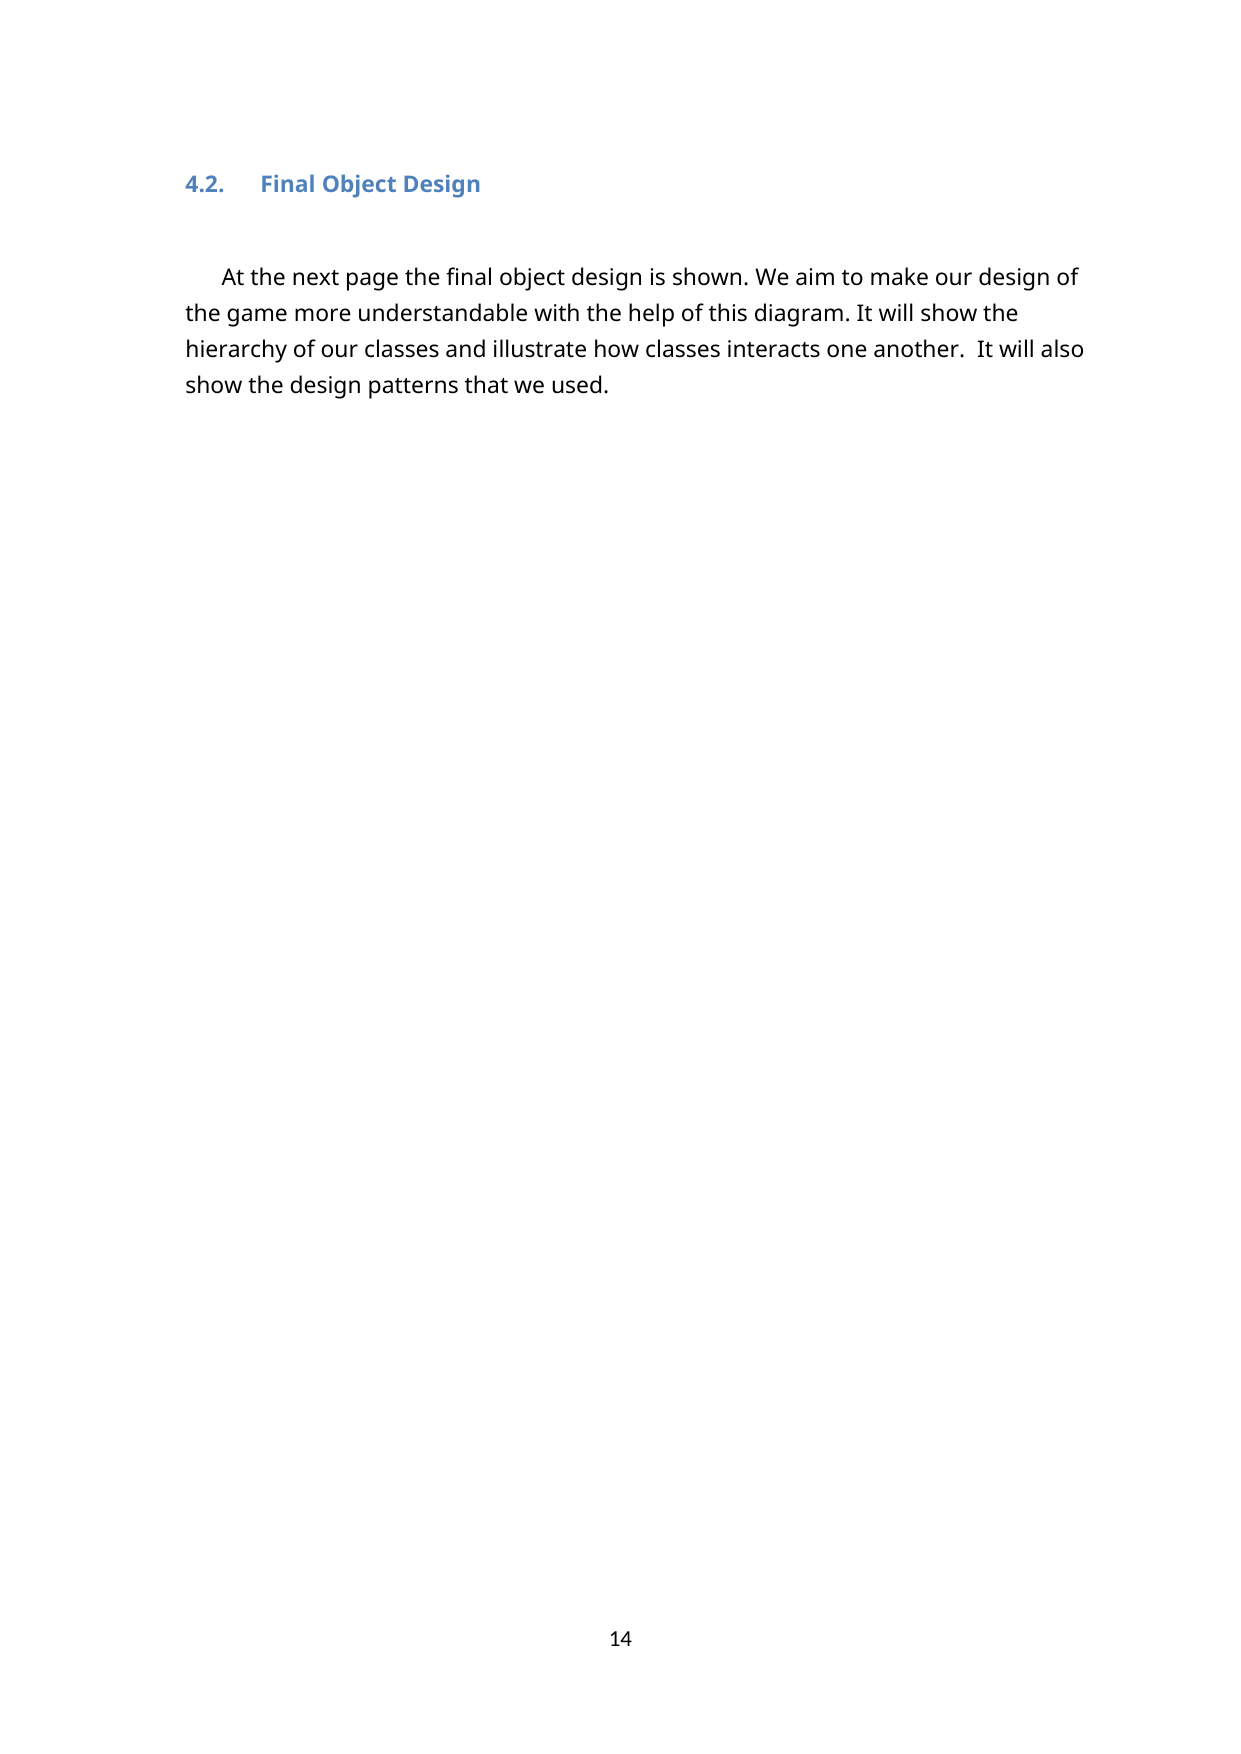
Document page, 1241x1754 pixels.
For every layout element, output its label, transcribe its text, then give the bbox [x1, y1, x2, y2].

text At the next page the final object design is shown. We aim to make our design of the game more understandable with the help of this diagram. It will show the hierarchy of our classes and illustrate how classes interacts one another. It will also show the design patterns that we used. [185, 261, 1093, 400]
subtitle Final Object Design [185, 168, 1093, 200]
